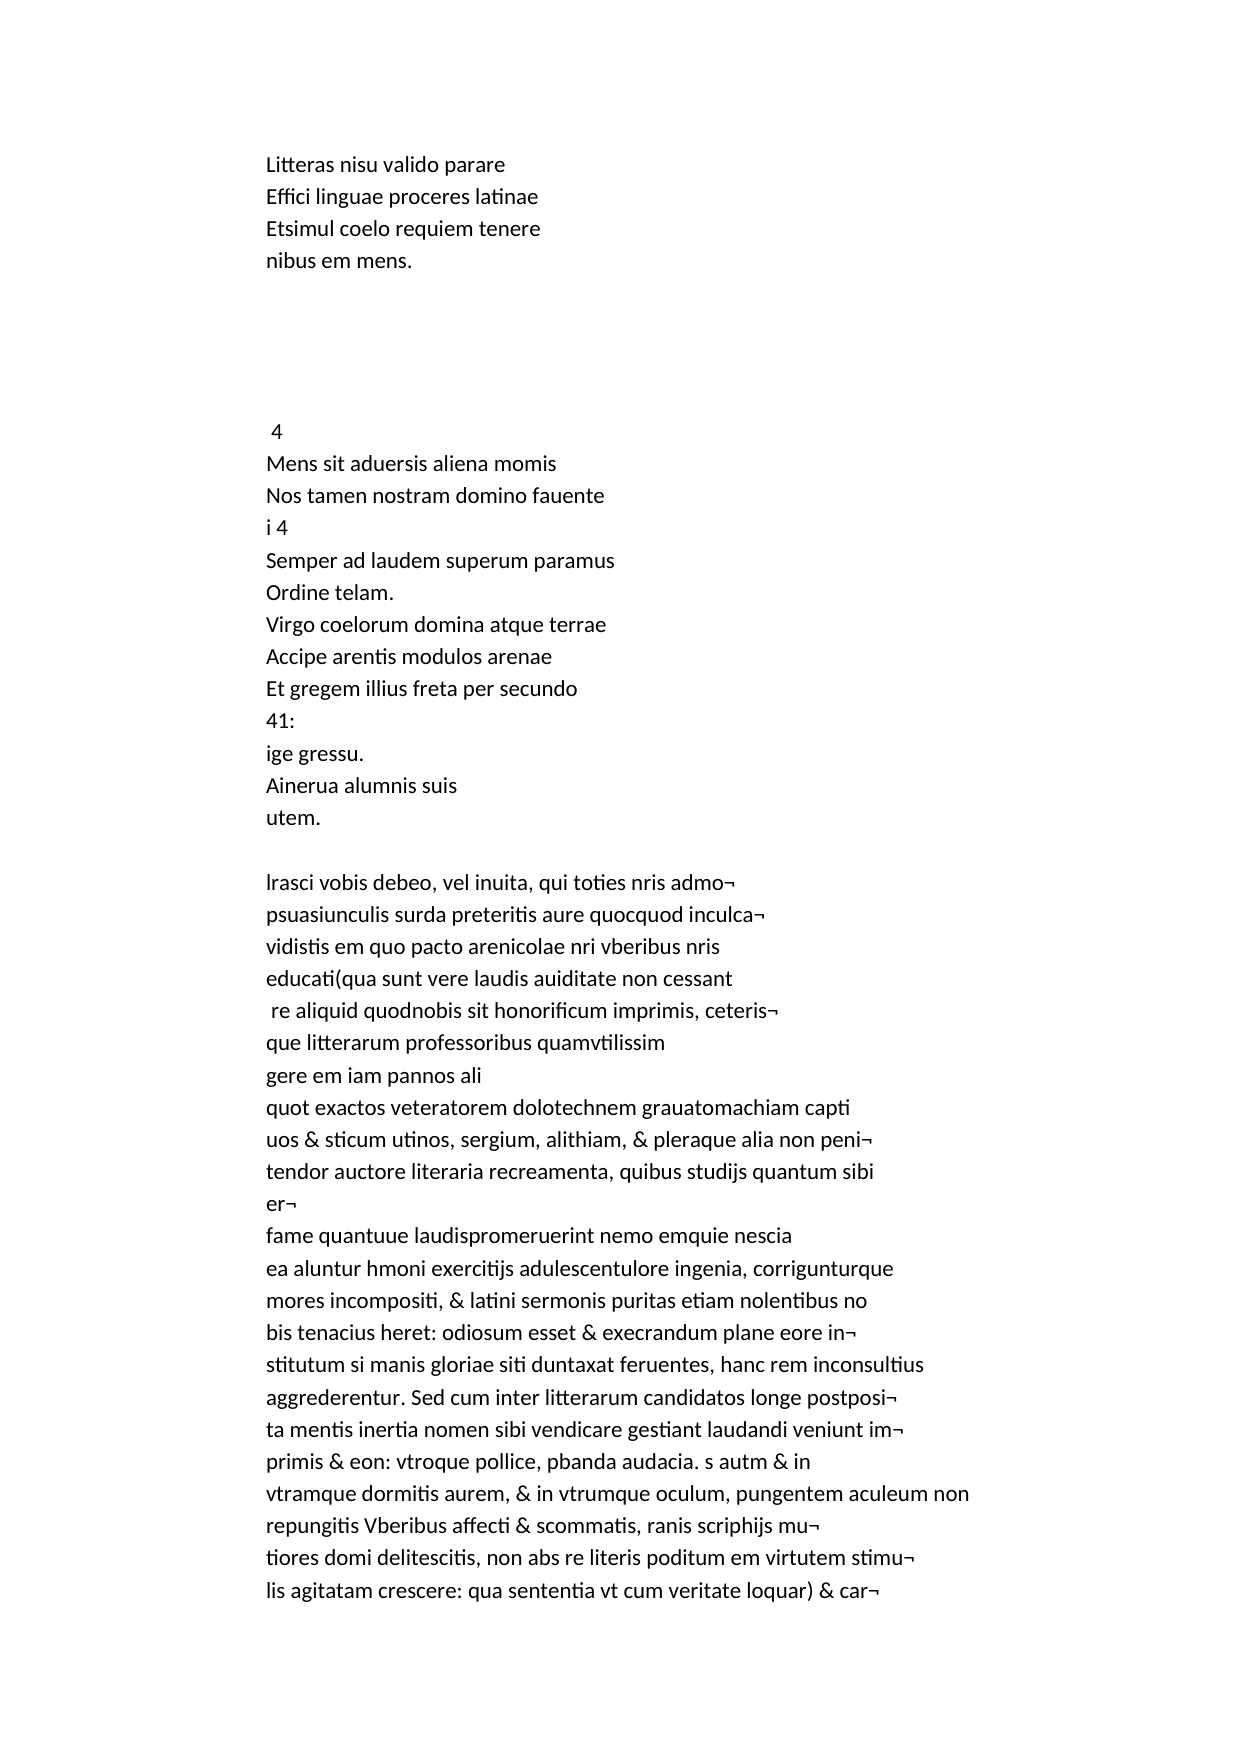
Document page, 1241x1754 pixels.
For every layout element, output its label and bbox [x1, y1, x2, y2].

text [266, 385, 1090, 1604]
text [266, 150, 1090, 307]
